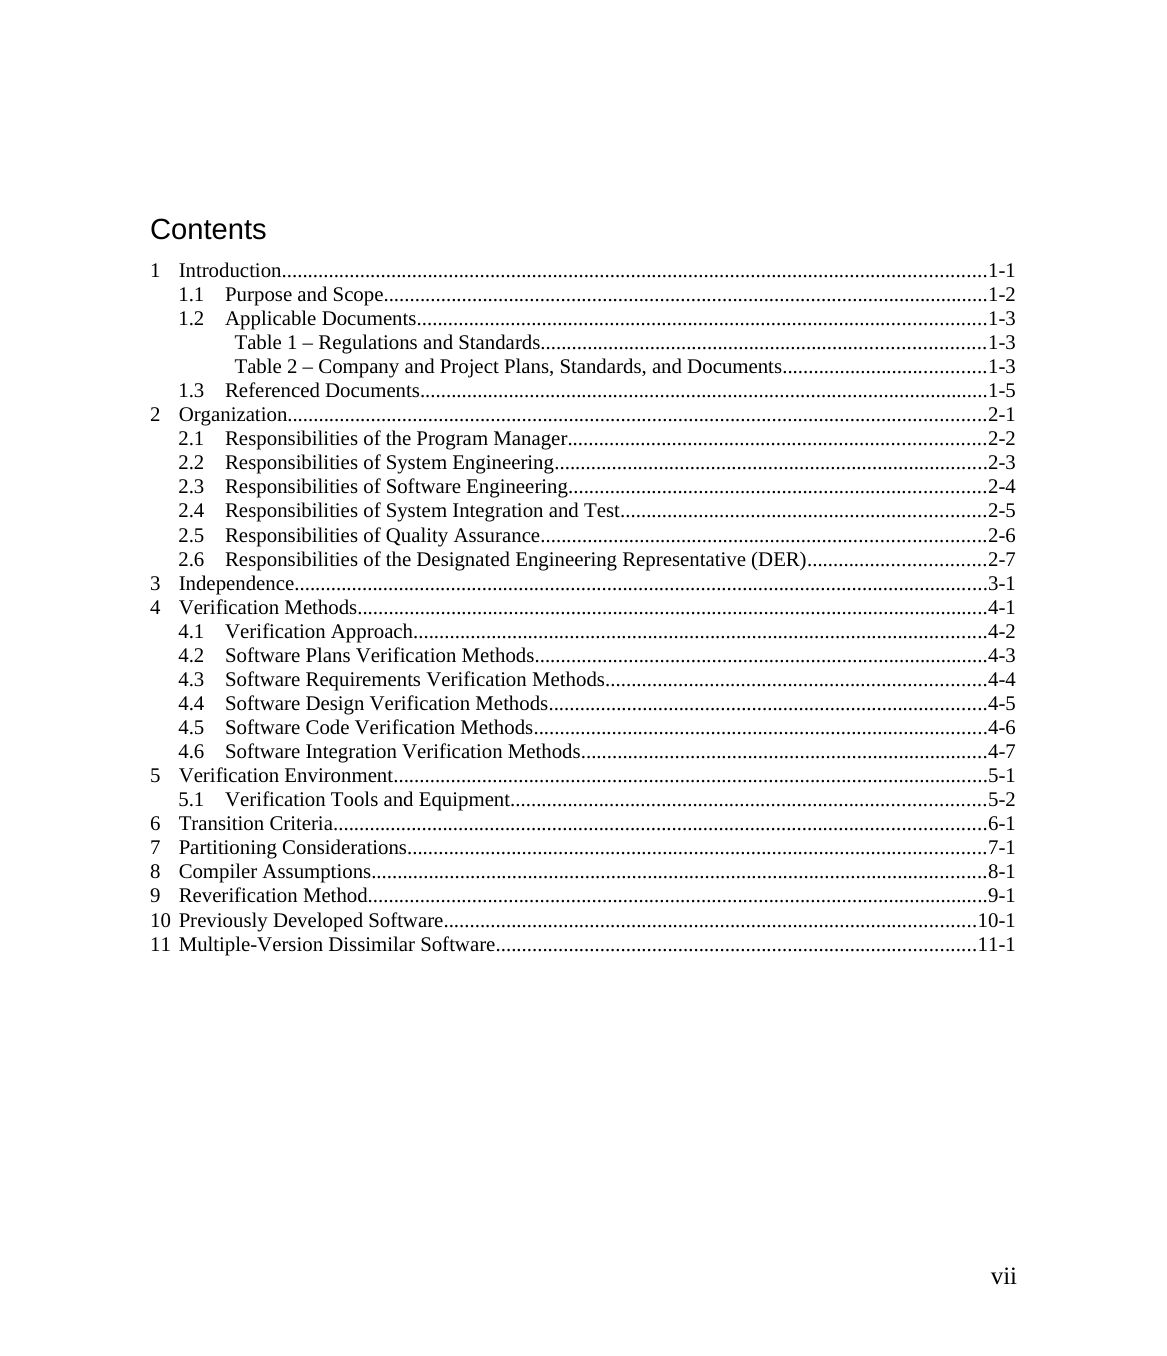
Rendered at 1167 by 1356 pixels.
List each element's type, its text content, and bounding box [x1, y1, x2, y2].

text 4 Verification Methods 4-1 [150, 595, 1017, 619]
text 4.4 Software Design Verification Methods 4-5 [178, 691, 1017, 715]
text 4.2 Software Plans Verification Methods 4-3 [178, 643, 1017, 667]
text 1.3 Referenced Documents 1-5 [178, 378, 1017, 402]
text 5 Verification Environment 5-1 [150, 763, 1017, 787]
text 2.4 Responsibilities of System Integration and Test 2-5 [178, 498, 1017, 522]
text 4.1 Verification Approach 4-2 [178, 619, 1017, 643]
text 1.1 Purpose and Scope 1-2 [178, 282, 1017, 306]
text 4.5 Software Code Verification Methods 4-6 [178, 715, 1017, 739]
text 6 Transition Criteria 6-1 [150, 811, 1017, 835]
text Table 1 – Regulations and Standards 1-3 [234, 330, 1017, 354]
text 8 Compiler Assumptions 8-1 [150, 859, 1017, 883]
text 5.1 Verification Tools and Equipment 5-2 [178, 787, 1017, 811]
text Table 2 – Company and Project Plans, Standards, and Documents 1-3 [234, 354, 1017, 378]
text 11 Multiple-Version Dissimilar Software 11-1 [150, 932, 1017, 956]
subtitle Contents [150, 212, 1017, 245]
text 9 Reverification Method 9-1 [150, 883, 1017, 907]
text 2.2 Responsibilities of System Engineering 2-3 [178, 450, 1017, 474]
text 3 Independence 3-1 [150, 571, 1017, 595]
text 1.2 Applicable Documents 1-3 [178, 306, 1017, 330]
text 7 Partitioning Considerations 7-1 [150, 835, 1017, 859]
text 2 Organization 2-1 [150, 402, 1017, 426]
text 1 Introduction 1-1 [150, 258, 1017, 282]
text 10 Previously Developed Software 10-1 [150, 907, 1017, 932]
text 4.3 Software Requirements Verification Methods 4-4 [178, 667, 1017, 691]
text 2.3 Responsibilities of Software Engineering 2-4 [178, 474, 1017, 498]
text 2.5 Responsibilities of Quality Assurance 2-6 [178, 522, 1017, 547]
text 4.6 Software Integration Verification Methods 4-7 [178, 739, 1017, 763]
text 2.6 Responsibilities of the Designated Engineering Representative (DER) 2-7 [178, 547, 1017, 571]
text 2.1 Responsibilities of the Program Manager 2-2 [178, 426, 1017, 450]
